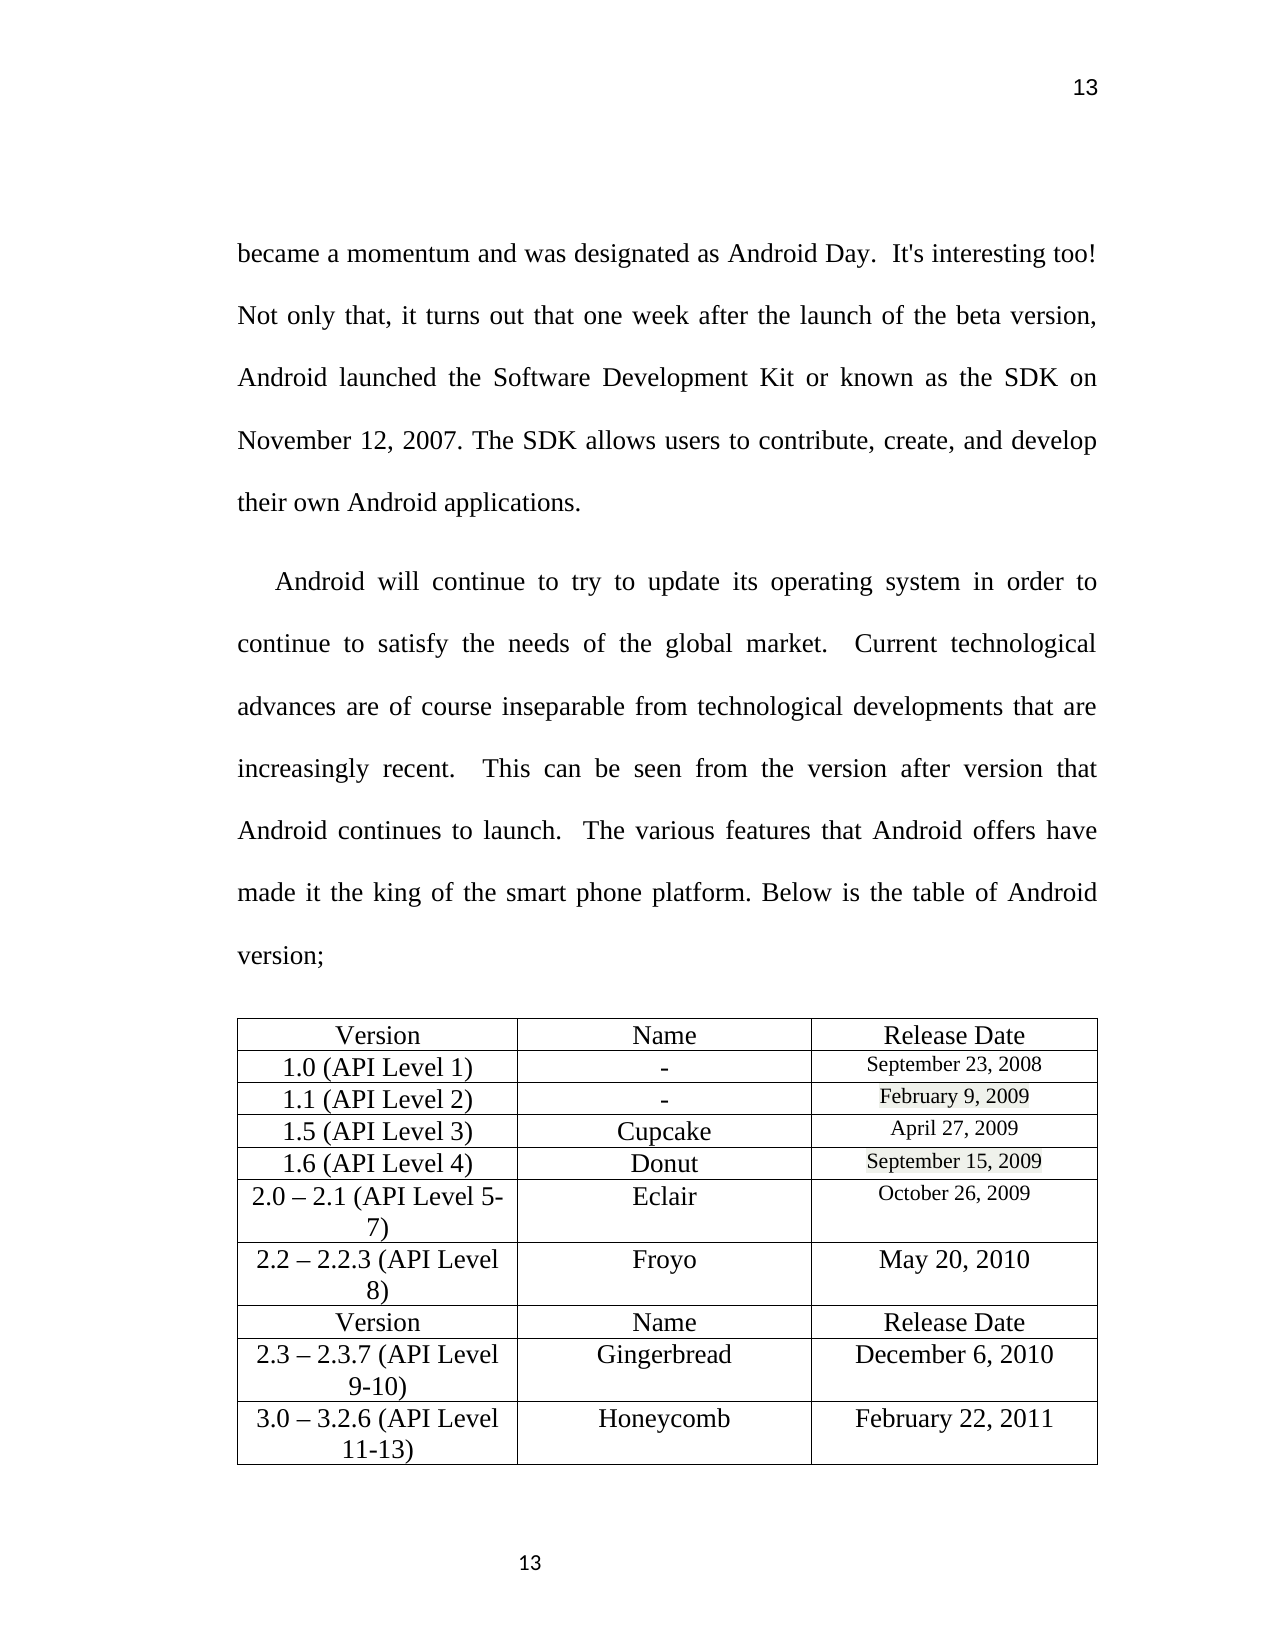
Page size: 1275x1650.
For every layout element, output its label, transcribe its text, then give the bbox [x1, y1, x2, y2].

table_header Version [238, 1019, 517, 1050]
table_header Name [518, 1019, 811, 1050]
table_cell Eclair [518, 1180, 811, 1242]
table_cell Cupcake [518, 1115, 811, 1147]
table_cell April 27, 2009 [812, 1115, 1097, 1147]
table_cell May 20, 2010 [812, 1243, 1097, 1305]
table_cell December 6, 2010 [812, 1339, 1097, 1401]
table_cell 1.1 (API Level 2) [238, 1083, 517, 1114]
table_header Release Date [812, 1019, 1097, 1050]
table_cell Name [518, 1306, 811, 1338]
table_cell 3.0 – 3.2.6 (API Level 11-13) [238, 1402, 517, 1464]
table_cell 2.3 – 2.3.7 (API Level 9-10) [238, 1339, 517, 1401]
table_cell Version [238, 1306, 517, 1338]
table_cell Gingerbread [518, 1339, 811, 1401]
table_cell February 22, 2011 [812, 1402, 1097, 1464]
table_cell Release Date [812, 1306, 1097, 1338]
table_cell 1.0 (API Level 1) [238, 1051, 517, 1082]
text Android will continue to try to update its operating system in order to continue to satisfy the needs of the global market. Current technological advances are of course inseparable from technological developments that are increasingly recent. This can be seen from the version after version that Android continues to launch. The various features that Android offers have made it the king of the smart phone platform. Below is the table of Android version; [237, 565, 1098, 970]
table_cell February 9, 2009 [812, 1083, 1097, 1114]
table_cell September 23, 2008 [812, 1051, 1097, 1082]
table_cell 1.5 (API Level 3) [238, 1115, 517, 1147]
table_cell Honeycomb [518, 1402, 811, 1464]
table_cell October 26, 2009 [812, 1180, 1097, 1242]
table_cell Froyo [518, 1243, 811, 1305]
table_cell Donut [518, 1148, 811, 1179]
table_cell 2.0 – 2.1 (API Level 5-7) [238, 1180, 517, 1242]
table_cell September 15, 2009 [812, 1148, 1097, 1179]
table_cell 1.6 (API Level 4) [238, 1148, 517, 1179]
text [237, 237, 1098, 517]
table_cell - [518, 1051, 811, 1082]
table_cell - [518, 1083, 811, 1114]
table_cell 2.2 – 2.2.3 (API Level 8) [238, 1243, 517, 1305]
